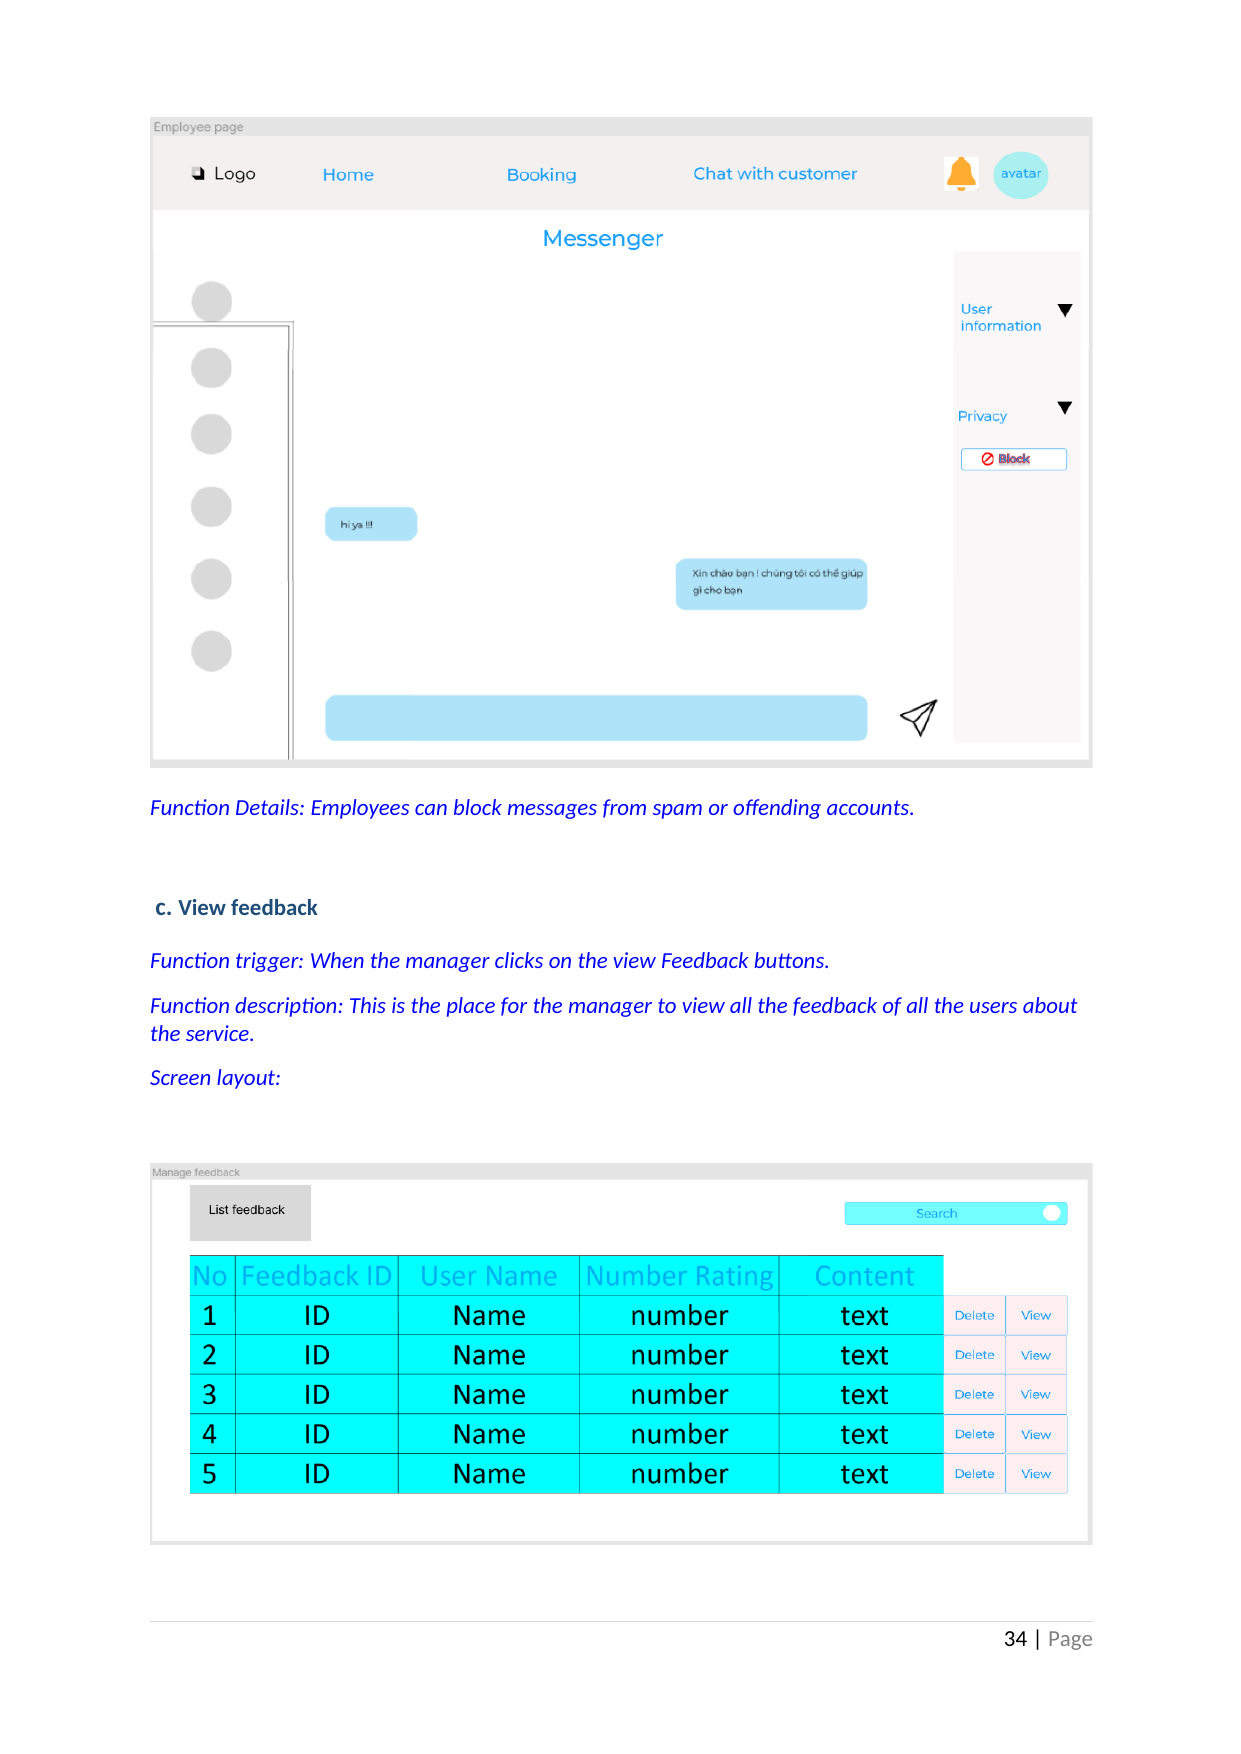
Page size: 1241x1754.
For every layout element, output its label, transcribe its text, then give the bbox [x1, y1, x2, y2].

picture [150, 117, 1093, 768]
text Function trigger: When the manager clicks on the view Feedback buttons. [150, 946, 1093, 974]
picture [150, 1163, 1093, 1545]
text Function Details: Employees can block messages from spam or offending accounts. [150, 793, 1093, 821]
text c. View feedback [150, 891, 1093, 921]
text Screen layout: [150, 1063, 1093, 1092]
text Function description: This is the place for the manager to view all the feedback of all the users about the service. [150, 991, 1093, 1047]
